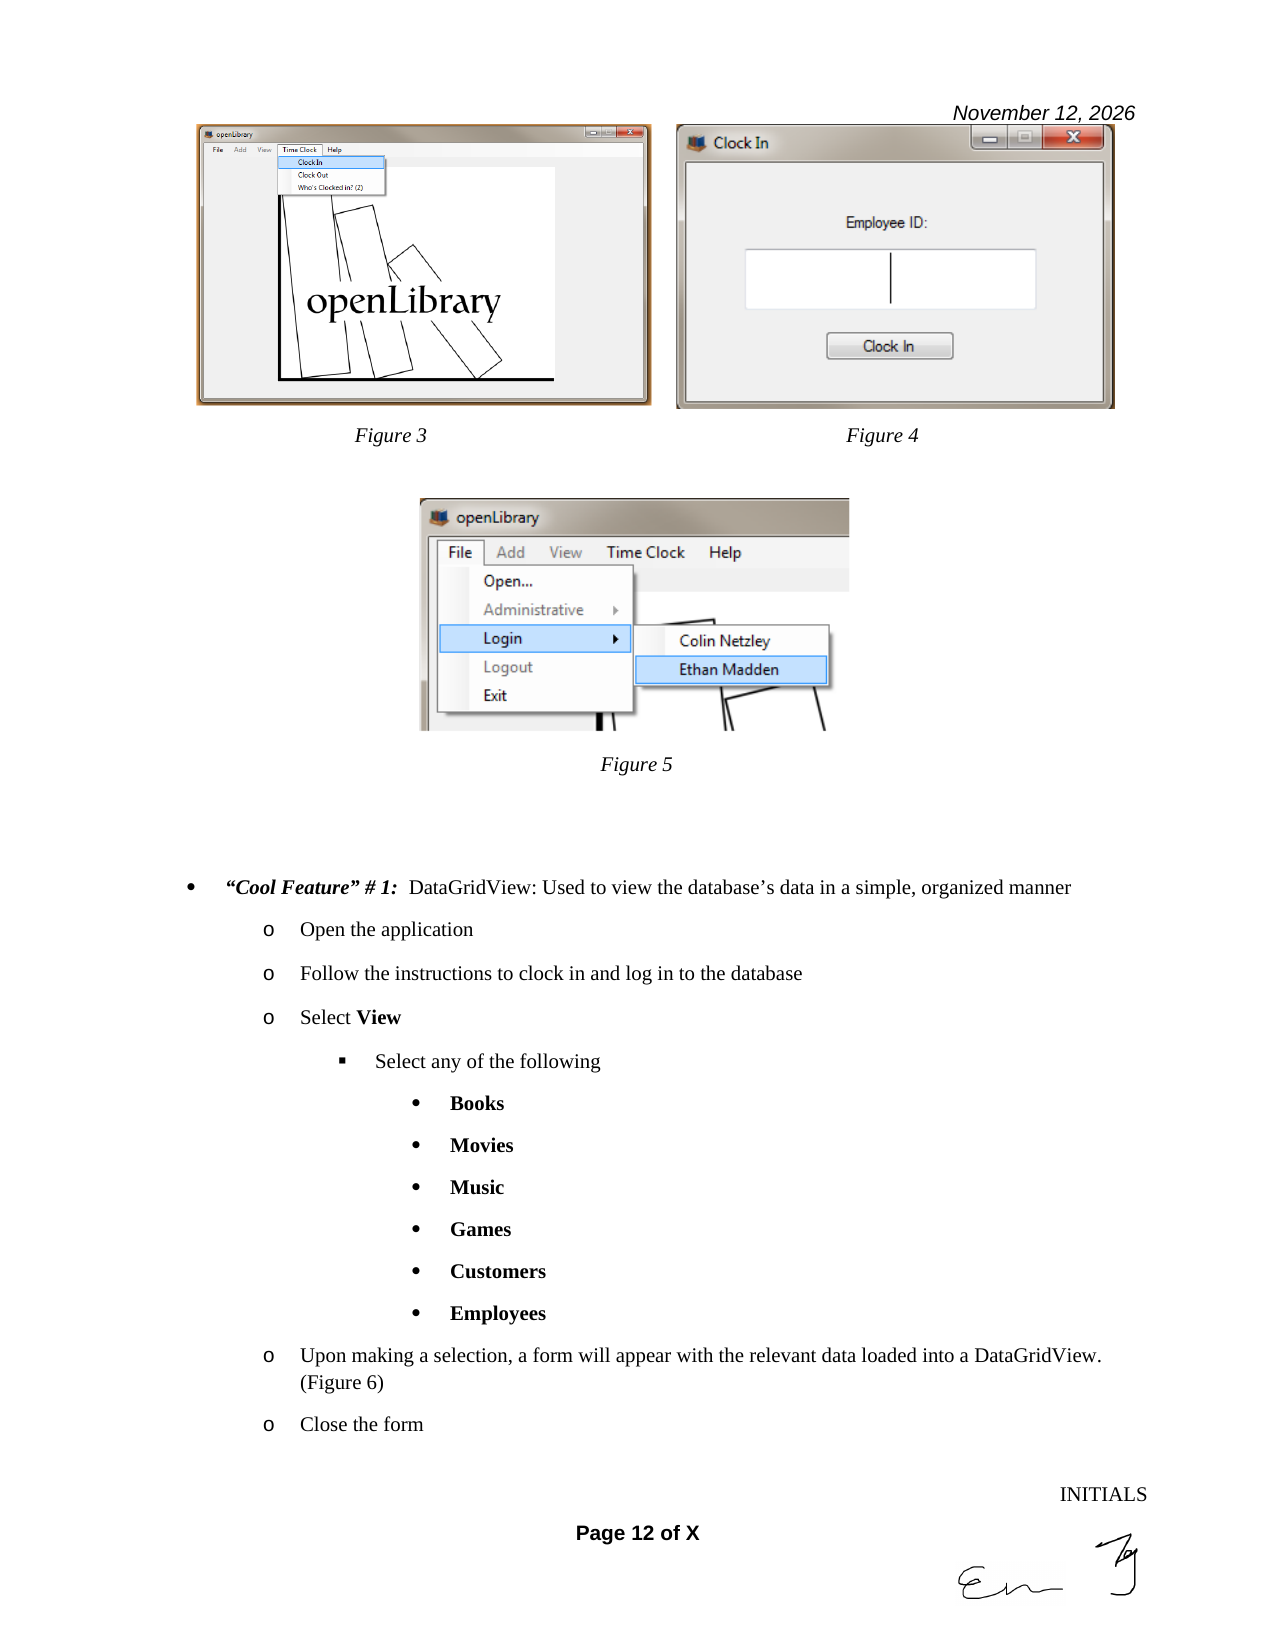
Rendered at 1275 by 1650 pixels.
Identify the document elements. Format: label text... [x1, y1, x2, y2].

picture [419, 498, 855, 738]
list “Cool Feature” # 1: DataGridView: Used to view the database’s data in a simple, organized manner [187, 875, 1125, 899]
list Customers [412, 1259, 1125, 1283]
picture [676, 124, 1115, 409]
list Select any of the following [337, 1048, 1125, 1073]
list Upon making a selection, a form will appear with the relevant data loaded into a DataGridView. (Figure 6) [262, 1343, 1125, 1394]
list Follow the instructions to clock in and log in to the database [262, 961, 1125, 987]
picture [955, 1561, 1066, 1606]
picture [1086, 1529, 1146, 1606]
text Figure 3 Figure 4 [150, 423, 1125, 447]
list Select View [262, 1005, 1125, 1030]
list Games [412, 1217, 1125, 1241]
list Music [412, 1175, 1125, 1199]
list Open the application [262, 917, 1125, 943]
list Close the form [262, 1412, 1125, 1438]
list Employees [412, 1301, 1125, 1325]
list Books [412, 1091, 1125, 1115]
text Figure 5 [150, 752, 1125, 776]
picture [196, 124, 656, 409]
list Movies [412, 1133, 1125, 1157]
